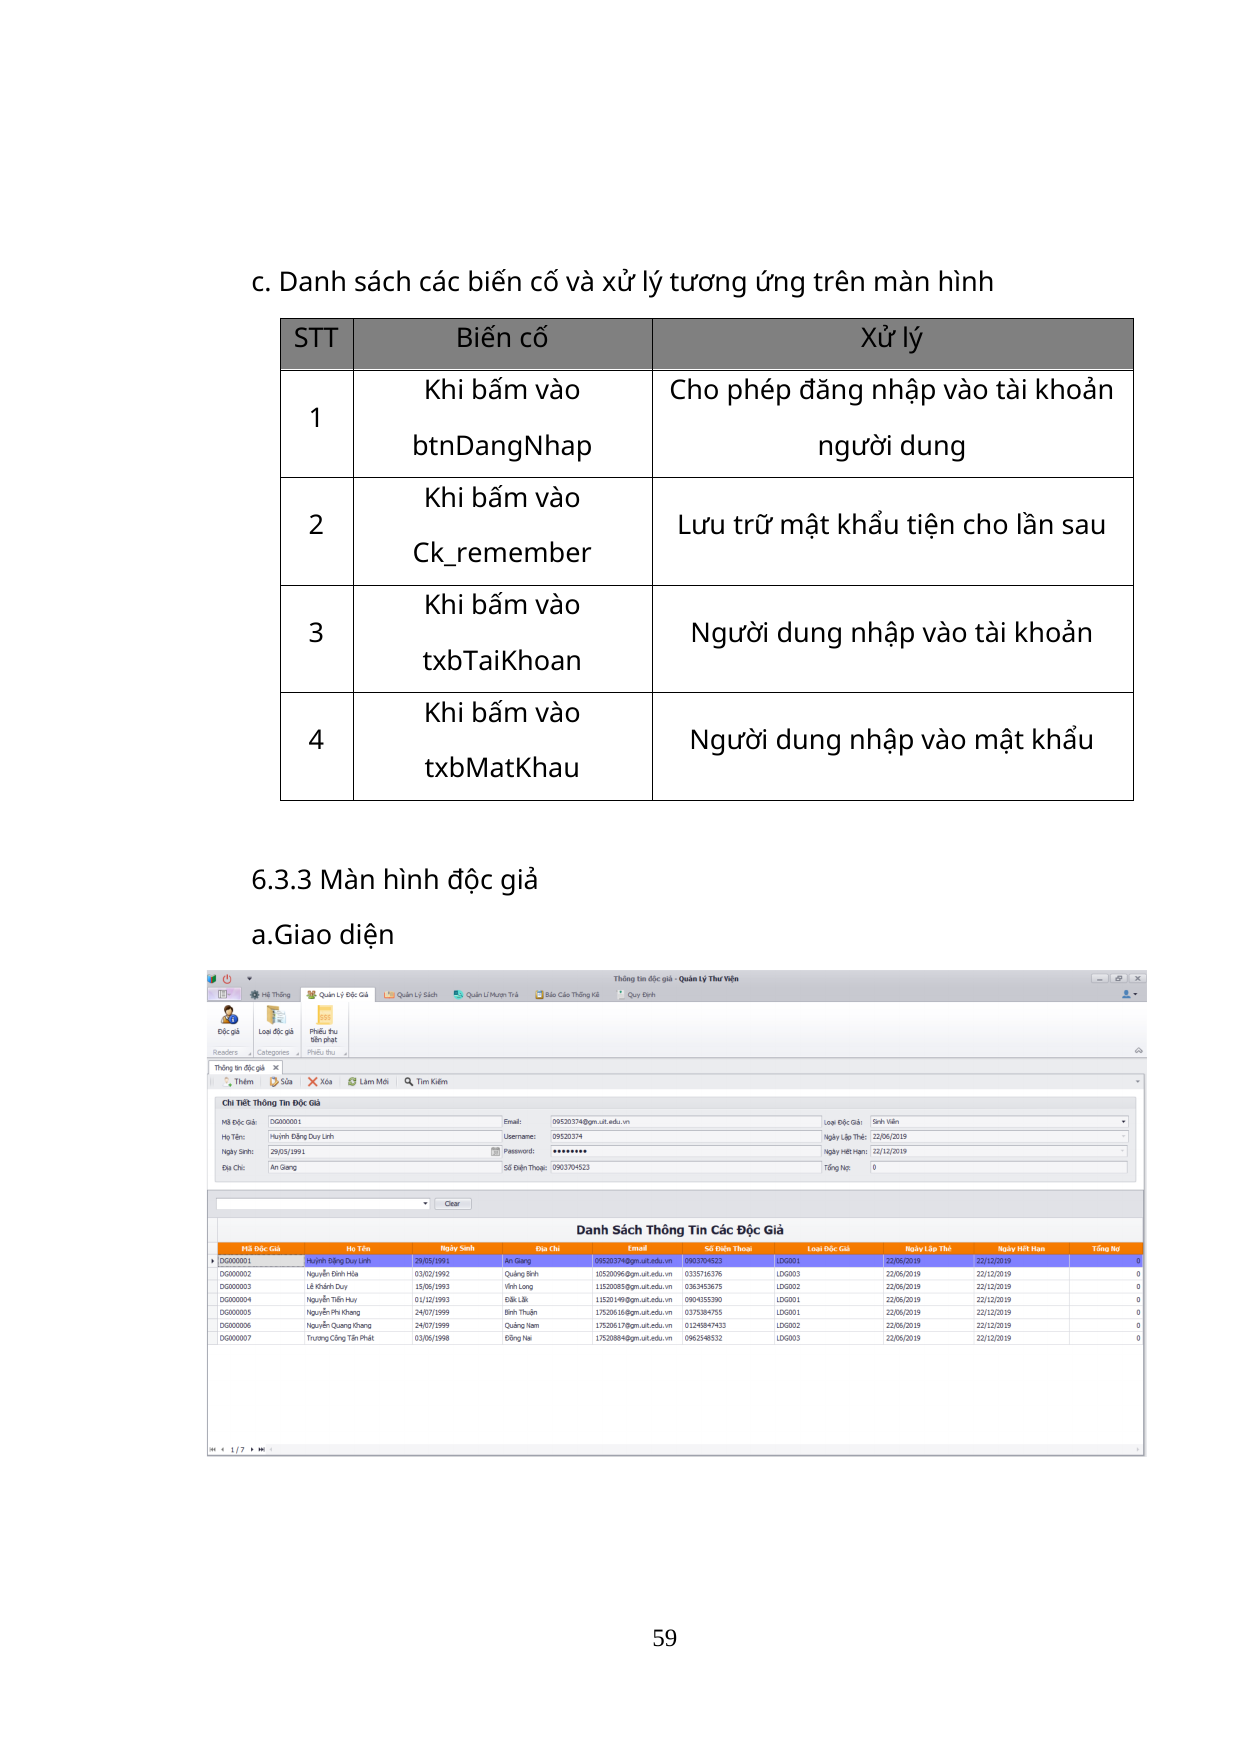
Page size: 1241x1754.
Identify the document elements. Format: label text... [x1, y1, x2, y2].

table_cell Khi bấm vào txbTaiKhoan [354, 586, 652, 692]
table_cell Người dung nhập vào mật khẩu [653, 693, 1133, 799]
text c. Danh sách các biến cố và xử lý tương ứng trên màn hình [251, 262, 1119, 299]
picture [206, 970, 1147, 1457]
table_header Xử lý [653, 319, 1133, 369]
text a.Giao diện [207, 915, 1119, 952]
table_header Biến cố [354, 319, 652, 369]
table_cell Khi bấm vào Ck_remember [354, 478, 652, 584]
table_cell Lưu trữ mật khẩu tiện cho lần sau [653, 478, 1133, 584]
table_cell 4 [281, 693, 353, 799]
table_cell Khi bấm vào btnDangNhap [354, 371, 652, 477]
table_header STT [281, 319, 353, 369]
table_cell Người dung nhập vào tài khoản [653, 586, 1133, 692]
table_cell 2 [281, 478, 353, 584]
subtitle 6.3.3 Màn hình độc giả [207, 860, 1119, 897]
table_cell Cho phép đăng nhập vào tài khoản người dung [653, 371, 1133, 477]
table_cell Khi bấm vào txbMatKhau [354, 693, 652, 799]
table_cell 3 [281, 586, 353, 692]
table_cell 1 [281, 371, 353, 477]
